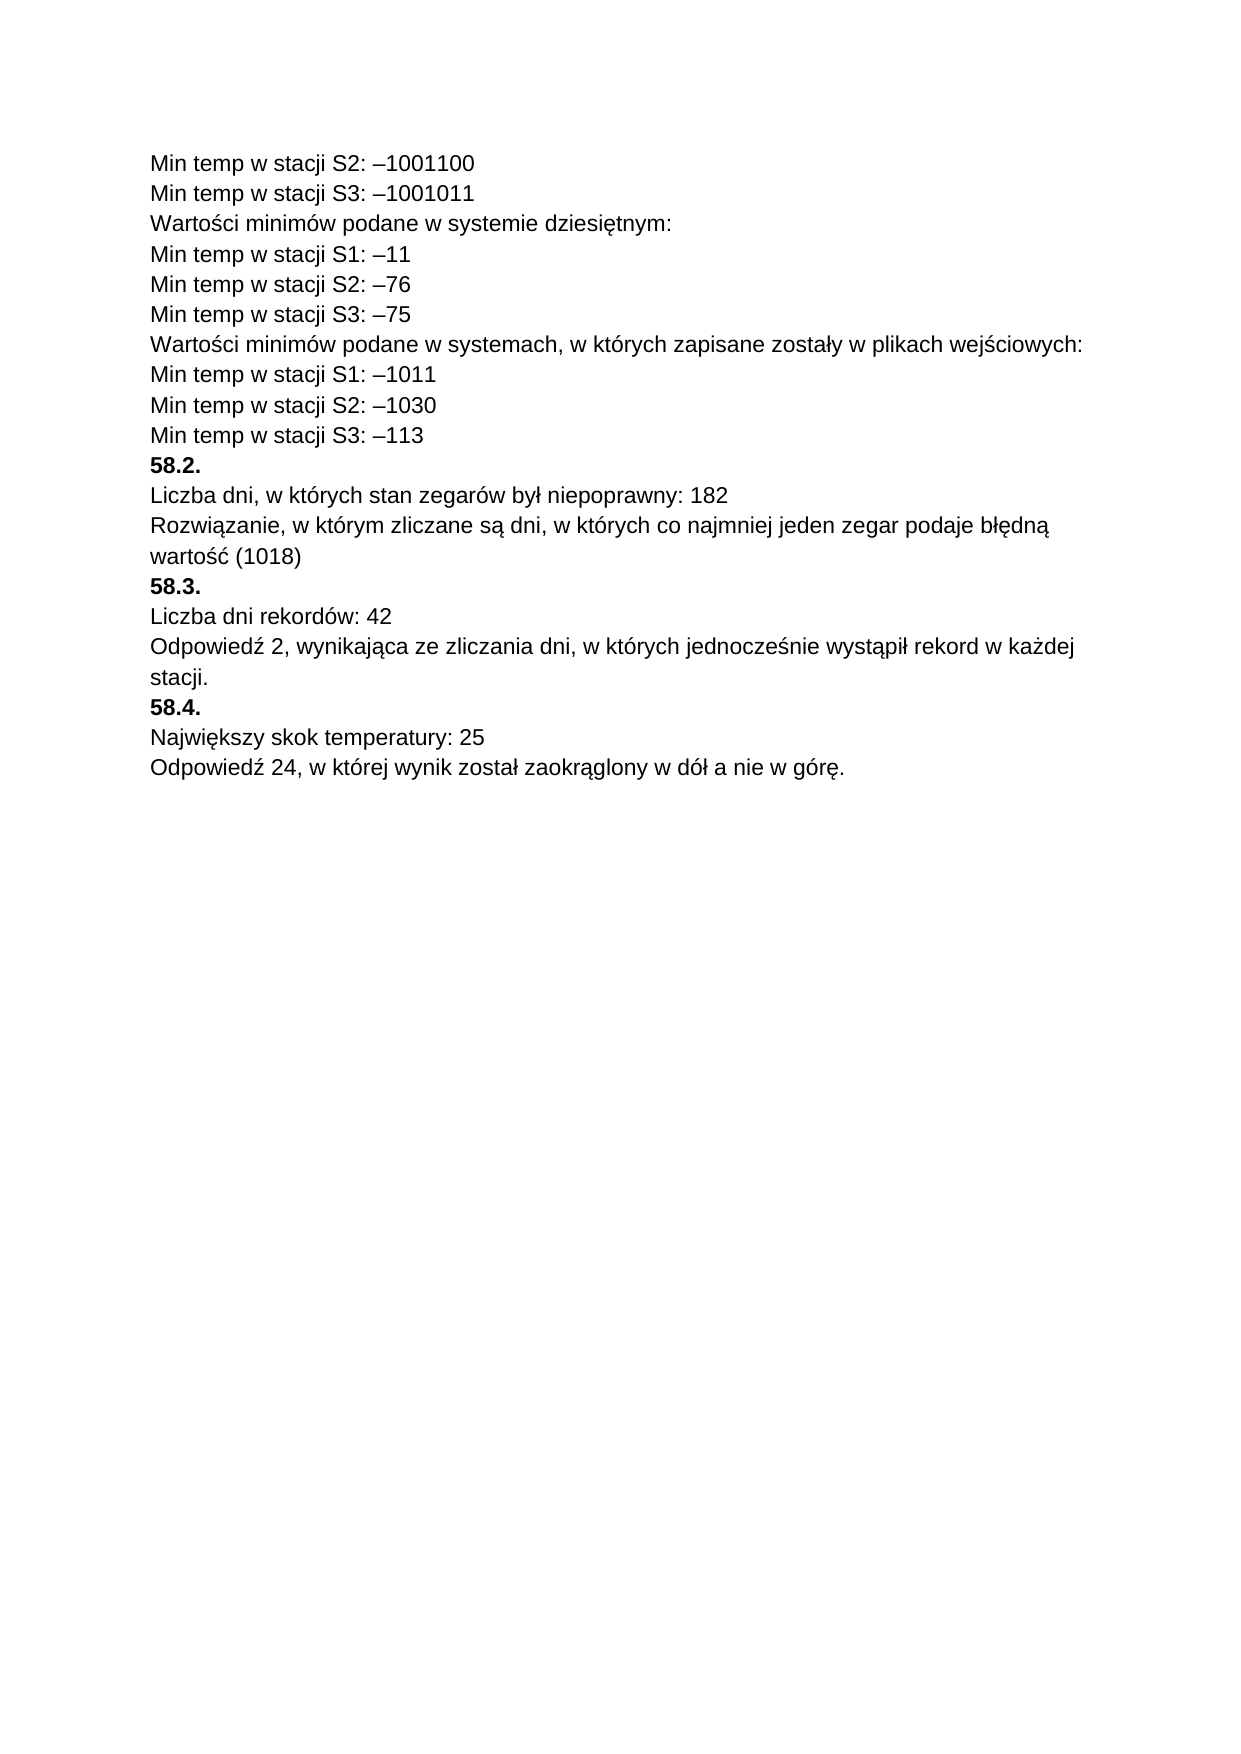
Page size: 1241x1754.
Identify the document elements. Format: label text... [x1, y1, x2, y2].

text Min temp w stacji S1: –11 [150, 241, 1090, 267]
text Min temp w stacji S3: –113 [150, 422, 1090, 448]
text Min temp w stacji S2: –1001100 [150, 150, 1090, 176]
text Największy skok temperatury: 25 [150, 724, 1090, 750]
text Liczba dni, w których stan zegarów był niepoprawny: 182 [150, 482, 1090, 509]
text Min temp w stacji S3: –1001011 [150, 180, 1090, 207]
text Wartości minimów podane w systemie dziesiętnym: [150, 210, 1090, 237]
text 58.3. [150, 573, 1090, 599]
text 58.4. [150, 694, 1090, 720]
text Min temp w stacji S1: –1011 [150, 361, 1090, 388]
text Min temp w stacji S2: –76 [150, 271, 1090, 297]
text Min temp w stacji S3: –75 [150, 301, 1090, 327]
text Odpowiedź 2, wynikająca ze zliczania dni, w których jednocześnie wystąpił rekord w każdej stacji. [150, 633, 1090, 690]
text Min temp w stacji S2: –1030 [150, 392, 1090, 418]
text Liczba dni rekordów: 42 [150, 603, 1090, 629]
text Wartości minimów podane w systemach, w których zapisane zostały w plikach wejściowych: [150, 331, 1090, 358]
text Odpowiedź 24, w której wynik został zaokrąglony w dół a nie w górę. [150, 754, 1090, 781]
text 58.2. [150, 452, 1090, 478]
text Rozwiązanie, w którym zliczane są dni, w których co najmniej jeden zegar podaje błędną wartość (1018) [150, 512, 1090, 569]
